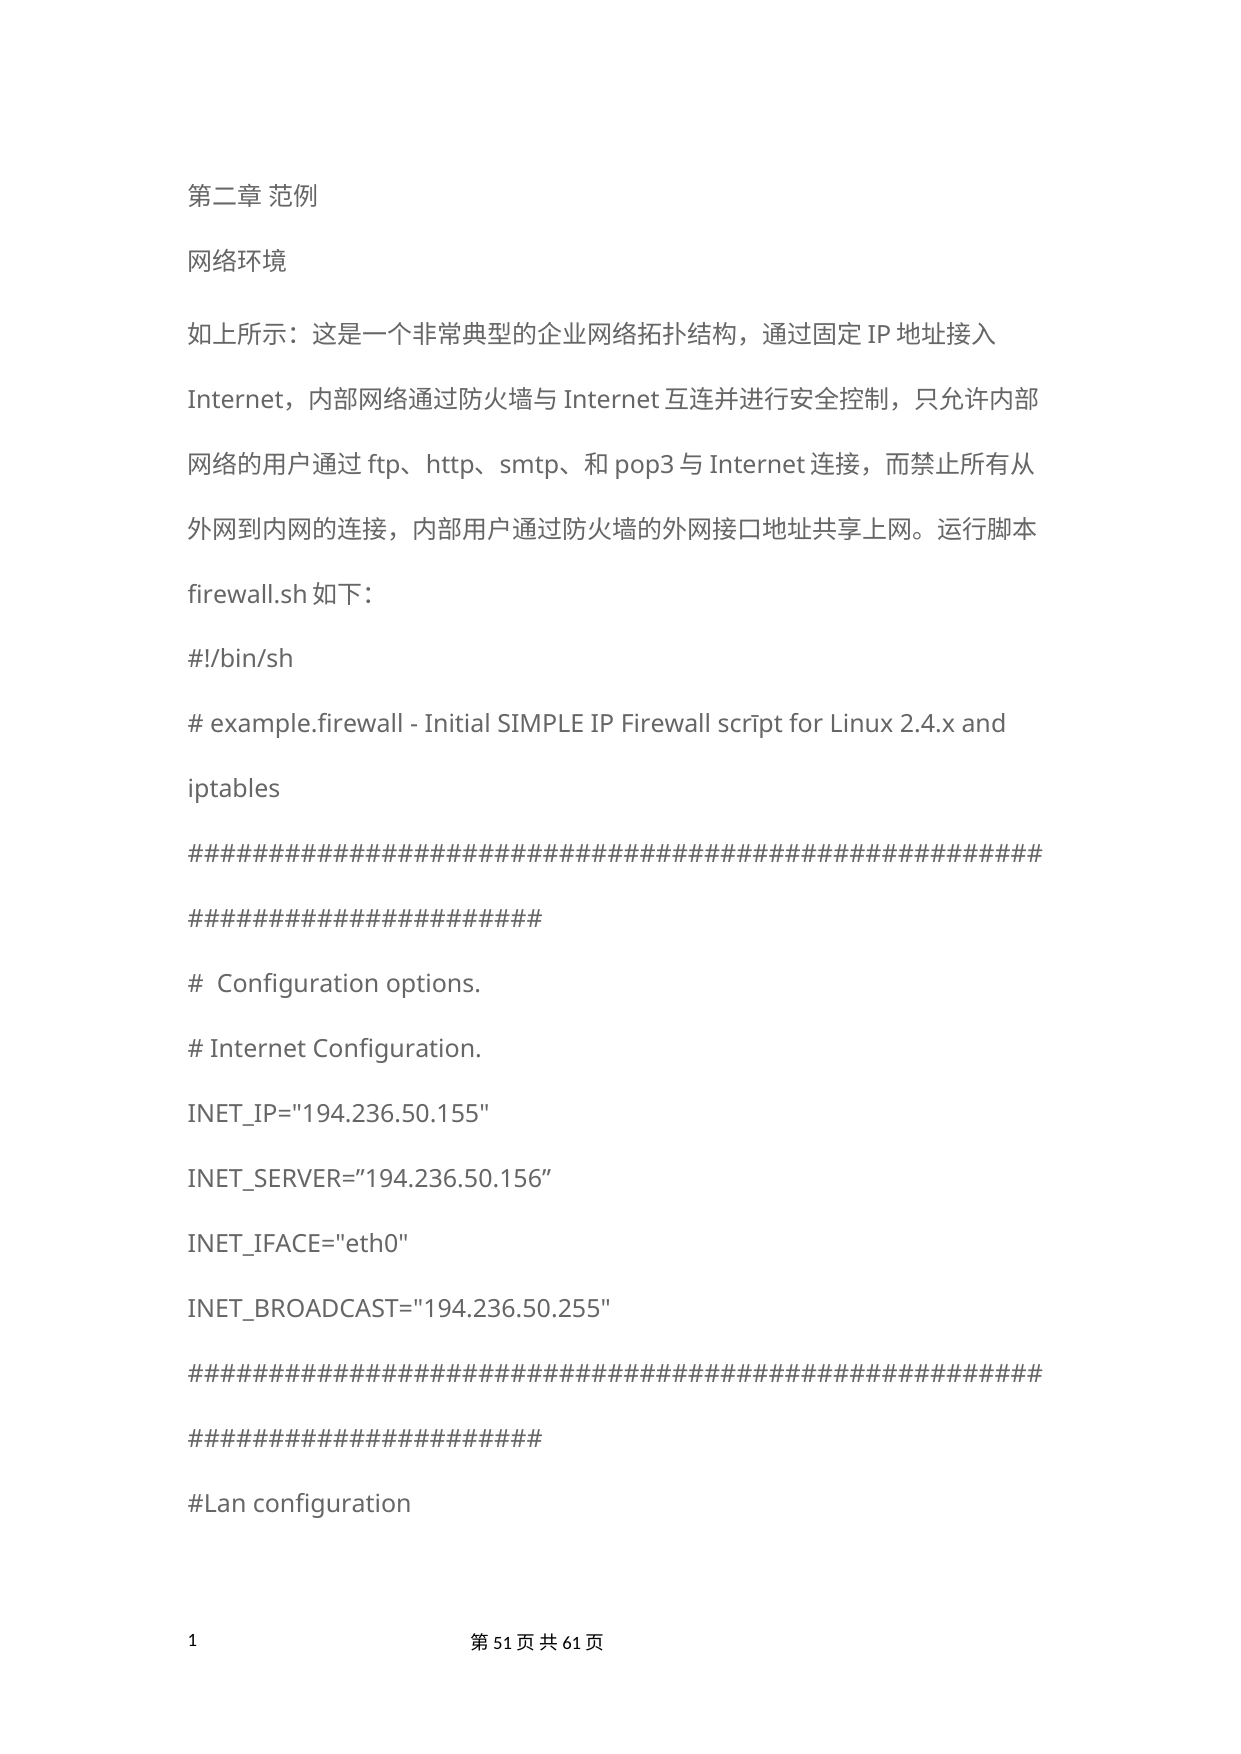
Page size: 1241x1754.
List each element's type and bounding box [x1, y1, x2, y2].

text [187, 300, 1053, 1535]
text [187, 162, 1053, 292]
